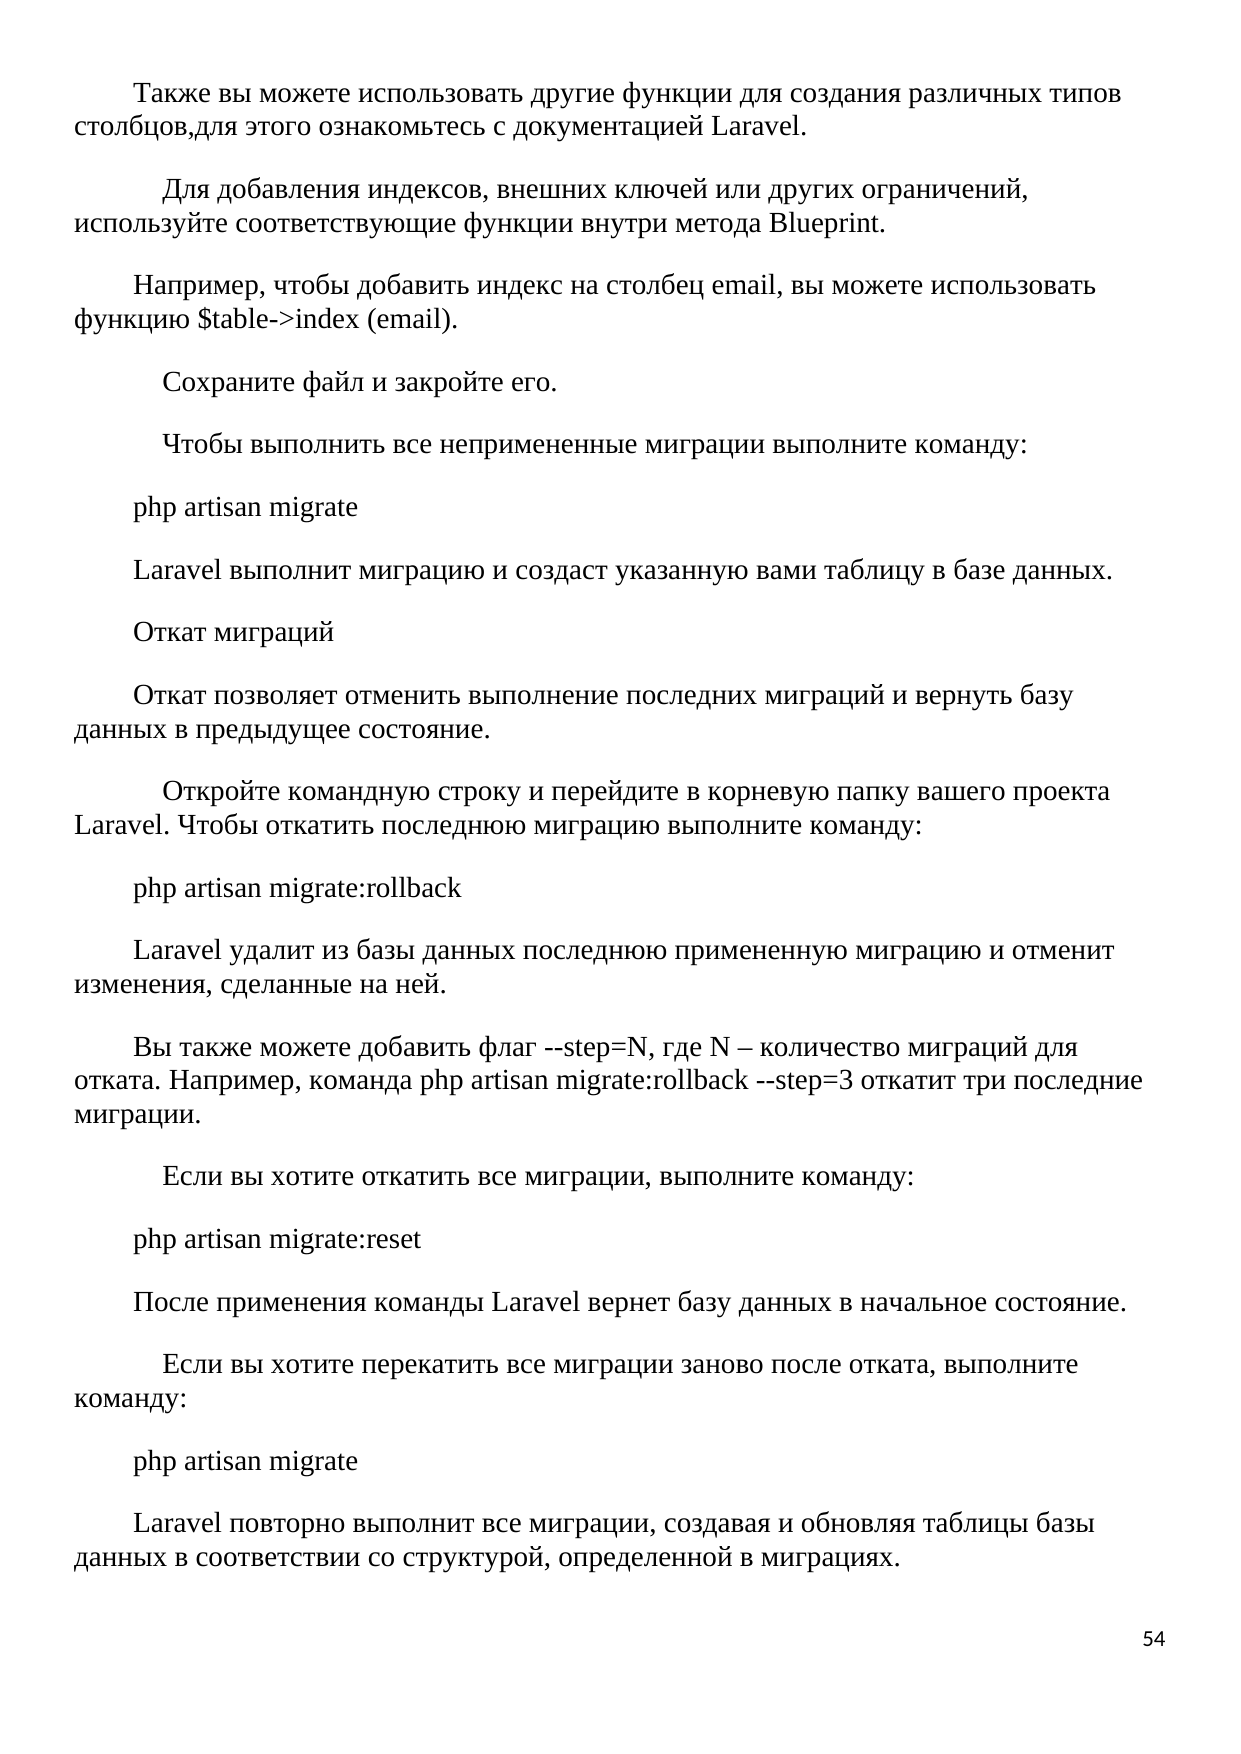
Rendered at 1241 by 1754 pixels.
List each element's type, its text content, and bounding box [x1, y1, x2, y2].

text Вы также можете добавить флаг --step=N, где N – количество миграций для отката. Например, команда php artisan migrate:rollback --step=3 откатит три последние миграции. [74, 1029, 1165, 1129]
text php artisan migrate [74, 489, 1165, 523]
text Если вы хотите перекатить все миграции заново после отката, выполните команду: [74, 1347, 1165, 1414]
text Laravel повторно выполнит все миграции, создавая и обновляя таблицы базы данных в соответствии со структурой, определенной в миграциях. [74, 1506, 1165, 1573]
text Откат позволяет отменить выполнение последних миграций и вернуть базу данных в предыдущее состояние. [74, 677, 1165, 744]
text Также вы можете использовать другие функции для создания различных типов столбцов,для этого ознакомьтесь с документацией Laravel. [74, 75, 1165, 142]
text Laravel выполнит миграцию и создаст указанную вами таблицу в базе данных. [74, 552, 1165, 585]
text php artisan migrate [74, 1443, 1165, 1476]
text php artisan migrate:reset [74, 1221, 1165, 1255]
text Чтобы выполнить все непримененные миграции выполните команду: [74, 426, 1165, 460]
text Откат миграций [74, 614, 1165, 648]
text Откройте командную строку и перейдите в корневую папку вашего проекта Laravel. Чтобы откатить последнюю миграцию выполните команду: [74, 773, 1165, 841]
text php artisan migrate:rollback [74, 870, 1165, 903]
text Если вы хотите откатить все миграции, выполните команду: [74, 1158, 1165, 1192]
text Для добавления индексов, внешних ключей или других ограничений, используйте соответствующие функции внутри метода Blueprint. [74, 171, 1165, 238]
text Сохраните файл и закройте его. [74, 364, 1165, 397]
text Laravel удалит из базы данных последнюю примененную миграцию и отменит изменения, сделанные на ней. [74, 932, 1165, 999]
text Например, чтобы добавить индекс на столбец email, вы можете использовать функцию $table->index (email). [74, 267, 1165, 334]
text После применения команды Laravel вернет базу данных в начальное состояние. [74, 1284, 1165, 1317]
